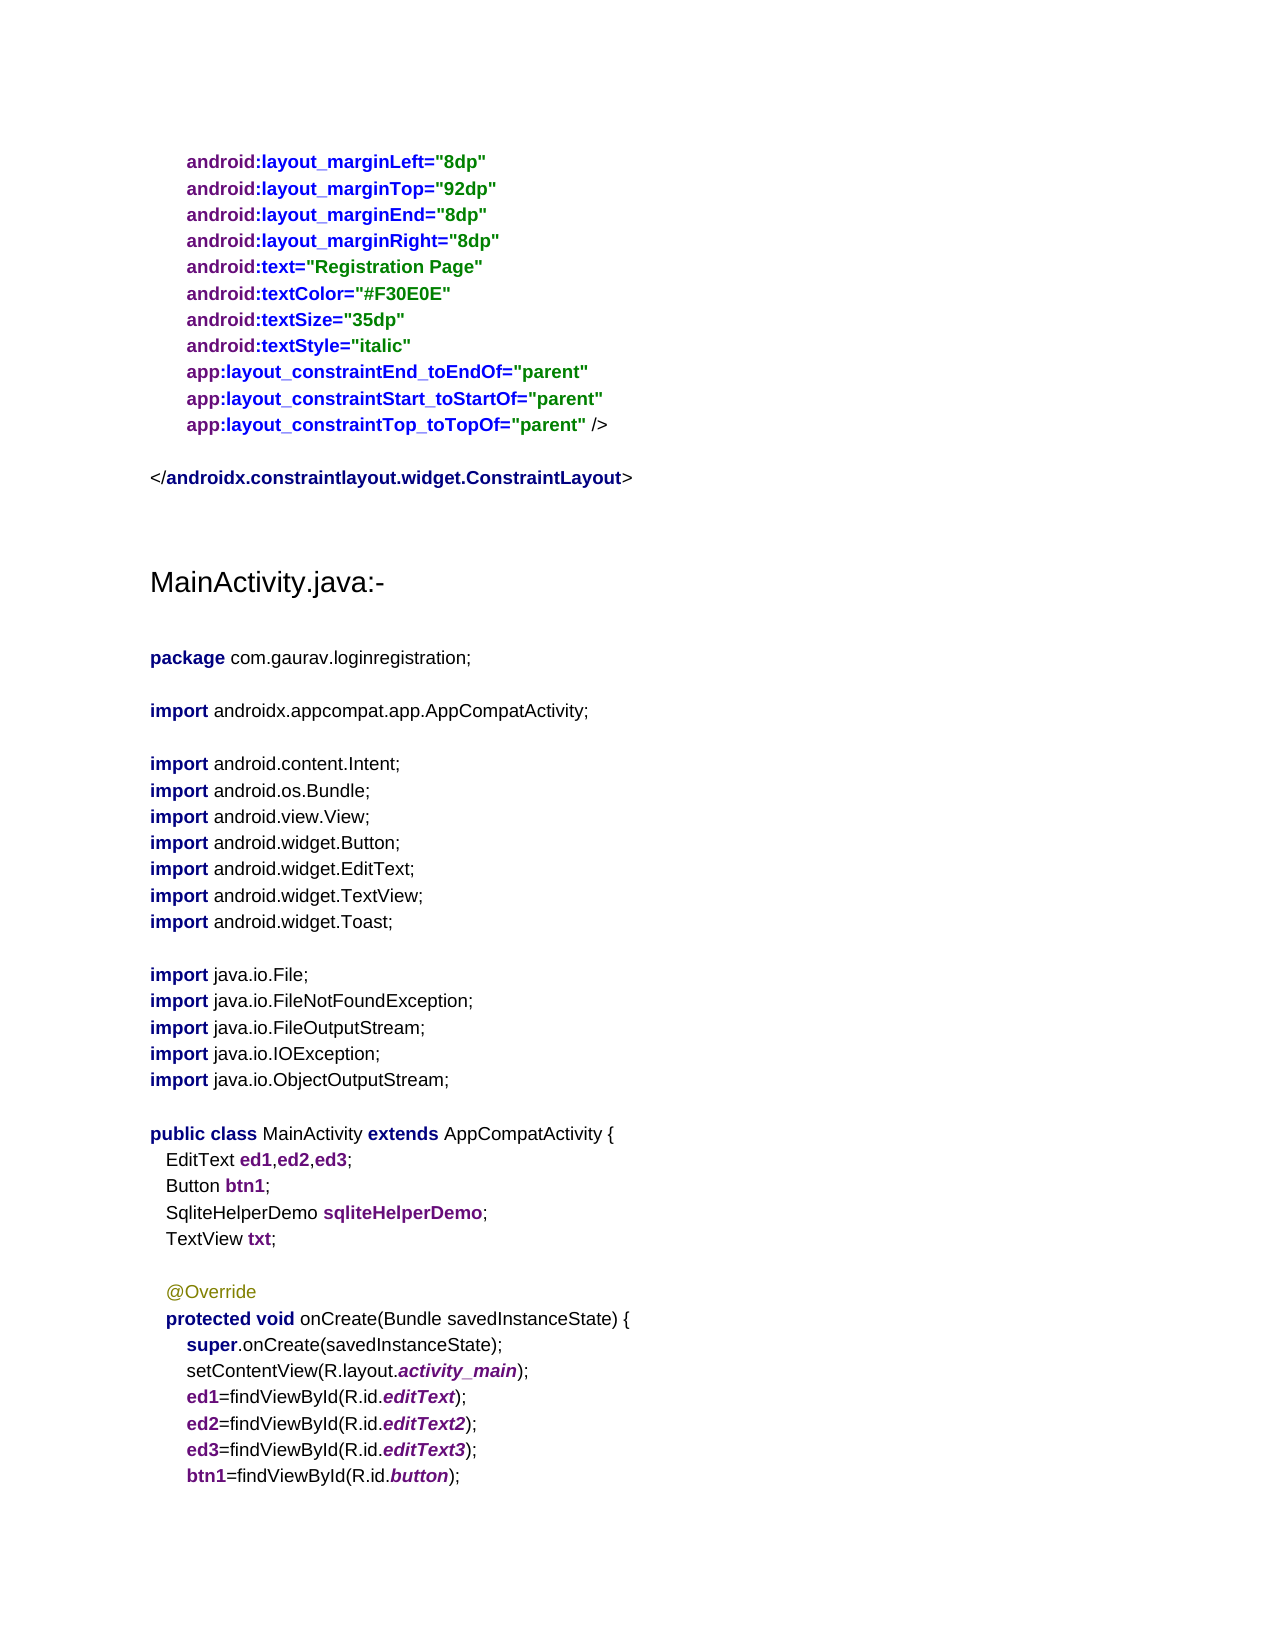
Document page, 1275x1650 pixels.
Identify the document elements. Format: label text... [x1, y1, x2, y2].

text android:layout_marginLeft="8dp" android:layout_marginTop="92dp" android:layout_marginEnd="8dp" android:layout_marginRight="8dp" android:text="Registration Page" android:textColor="#F30E0E" android:textSize="35dp" android:textStyle="italic" app:layout_constraintEnd_toEndOf="parent" app:layout_constraintStart_toStartOf="parent" app:layout_constraintTop_toTopOf="parent" /> [186, 151, 609, 435]
text </androidx.constraintlayout.widget.ConstraintLayout> [150, 467, 1096, 488]
subtitle MainActivity.java:- [150, 565, 1096, 598]
text import java.io.ObjectOutputStream; [150, 1069, 1096, 1091]
text public class MainActivity extends AppCompatActivity { EditText ed1,ed2,ed3; [150, 1122, 616, 1170]
text Button btn1; [166, 1175, 1096, 1197]
text protected void onCreate(Bundle savedInstanceState) { super.onCreate(savedInstanceState); setContentView(R.layout.activity_main); ed1=findViewById(R.id.editText); ed2=findViewById(R.id.editText2); ed3=findViewById(R.id.editText3); btn1=findViewById(R.id.button); [166, 1307, 631, 1486]
text import android.content.Intent; import android.os.Bundle; import android.view.View; import android.widget.Button; import android.widget.EditText; import android.widget.TextView; import android.widget.Toast; [150, 753, 425, 932]
text import java.io.FileNotFoundException; import java.io.FileOutputStream; import java.io.IOException; [150, 990, 475, 1064]
text SqliteHelperDemo sqliteHelperDemo; TextView txt; [166, 1202, 490, 1249]
text package com.gaurav.loginregistration; [150, 647, 1096, 668]
text @Override [166, 1281, 1096, 1302]
text import java.io.File; [150, 964, 1096, 985]
text import androidx.appcompat.app.AppCompatActivity; [150, 700, 1096, 721]
